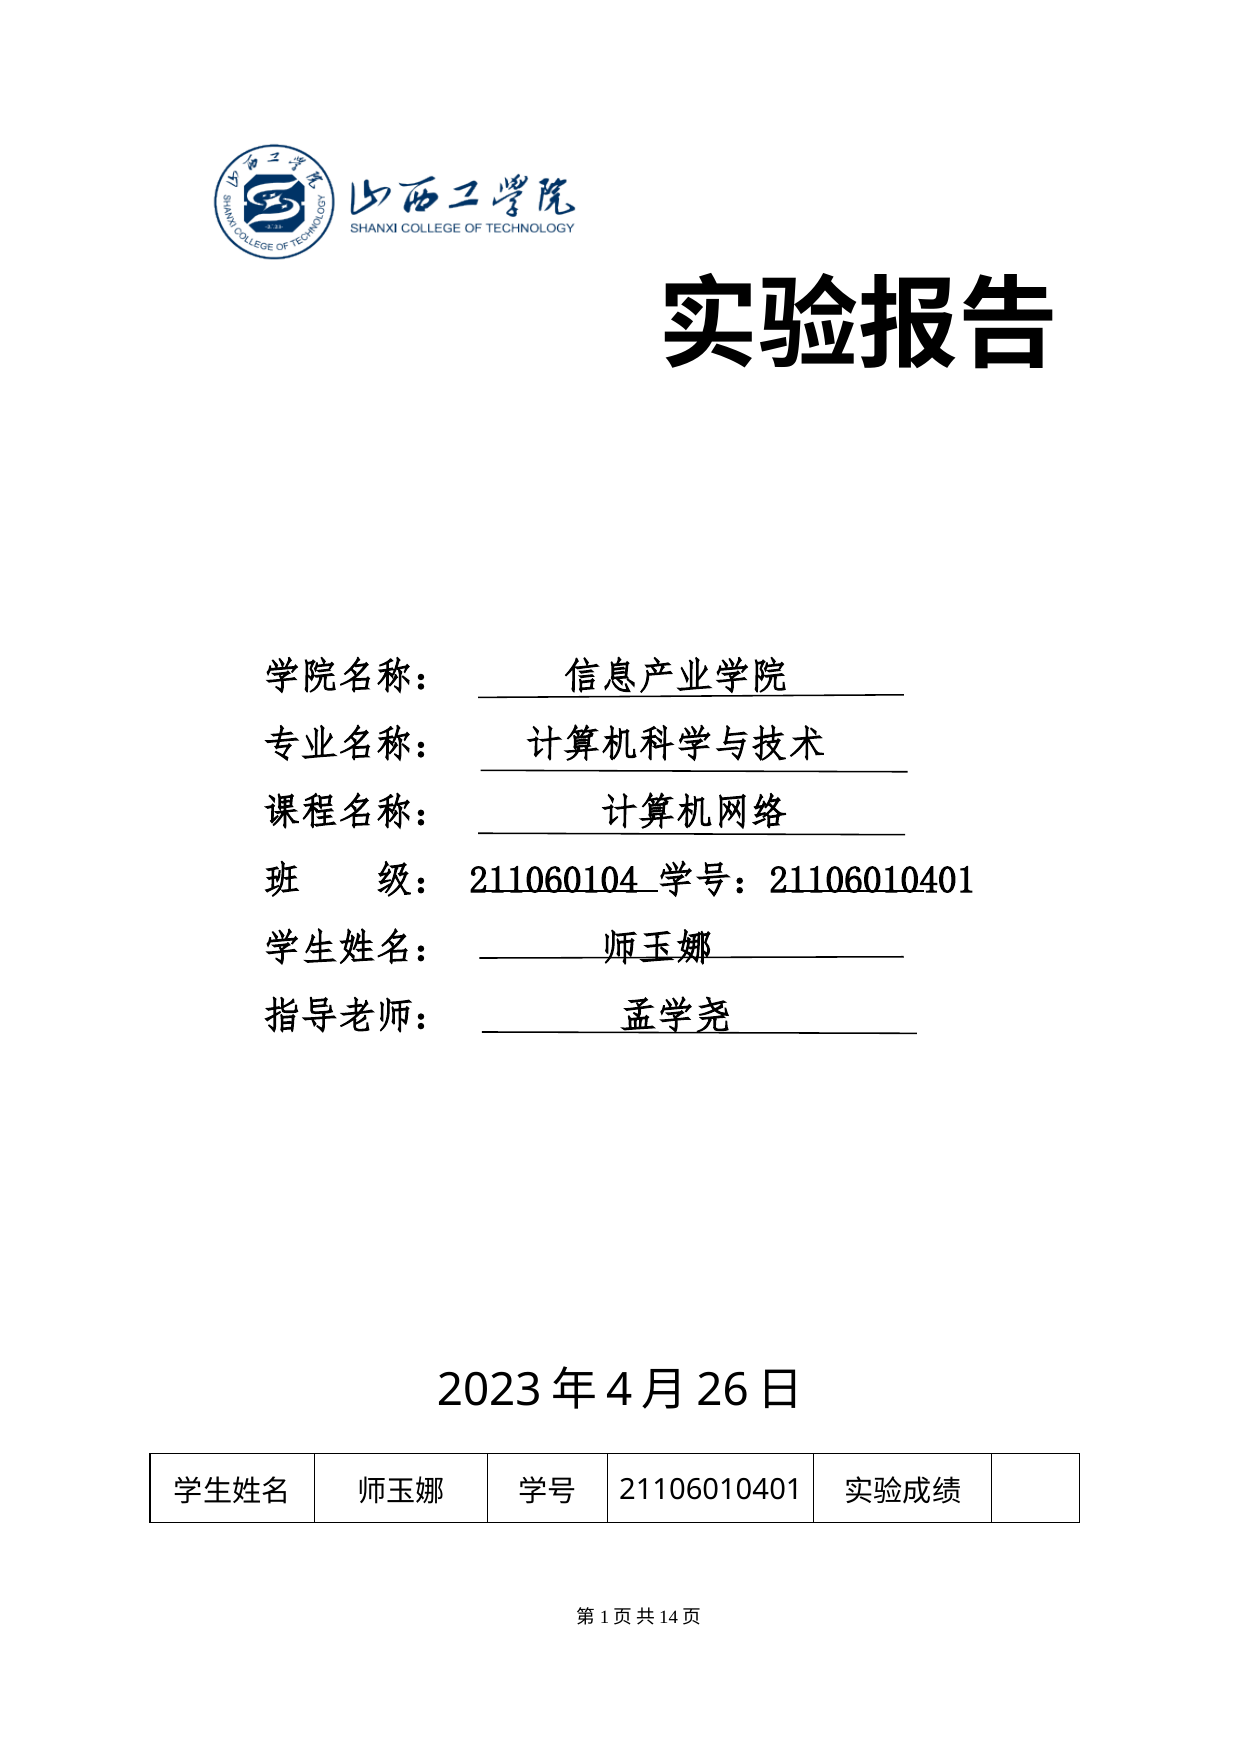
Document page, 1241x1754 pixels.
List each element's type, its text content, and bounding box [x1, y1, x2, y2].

table_header 学号 [488, 1454, 607, 1522]
text 课程名称： 计算机网络 [150, 774, 1090, 842]
text 2023年4月26日 [150, 1351, 1090, 1419]
text 实验报告 [150, 231, 1090, 401]
picture [207, 127, 609, 271]
table_header 学生姓名 [151, 1454, 314, 1522]
table_header 实验成绩 [814, 1454, 991, 1522]
text 专业名称： 计算机科学与技术 [150, 706, 1090, 774]
text 学院名称： 信息产业学院 [150, 638, 1090, 706]
text 学生姓名： 师玉娜 [150, 910, 1090, 978]
table_header 21106010401 [608, 1454, 813, 1522]
text 指导老师： 孟学尧 [150, 978, 1090, 1046]
table_header [992, 1454, 1079, 1522]
text 班 级： 211060104 学号：21106010401 [150, 842, 1090, 910]
table_header 师玉娜 [315, 1454, 487, 1522]
